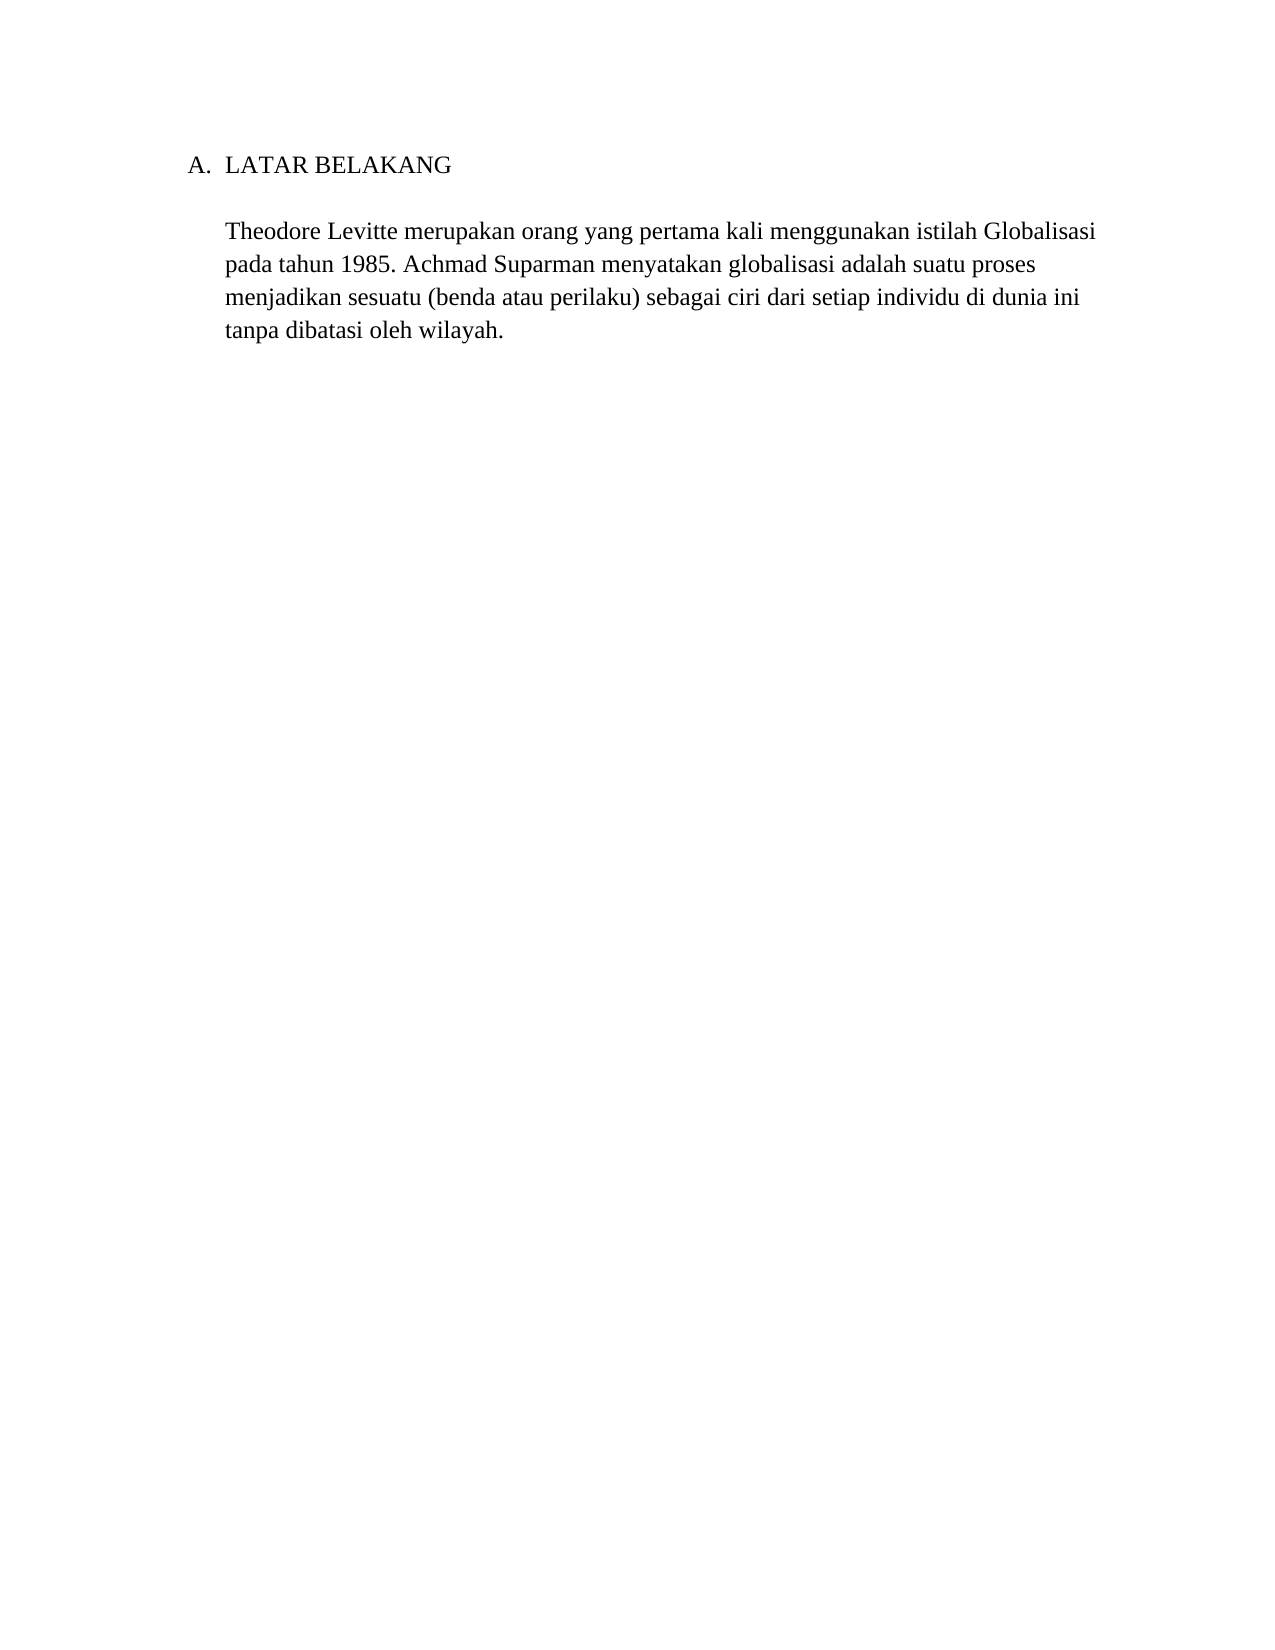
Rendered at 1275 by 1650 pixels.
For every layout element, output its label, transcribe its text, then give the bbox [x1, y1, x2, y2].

list Theodore Levitte merupakan orang yang pertama kali menggunakan istilah Globalisasi pada tahun 1985. Achmad Suparman menyatakan globalisasi adalah suatu proses menjadikan sesuatu (benda atau perilaku) sebagai ciri dari setiap individu di dunia ini tanpa dibatasi oleh wilayah. [225, 216, 1125, 344]
list LATAR BELAKANG [187, 150, 1125, 179]
